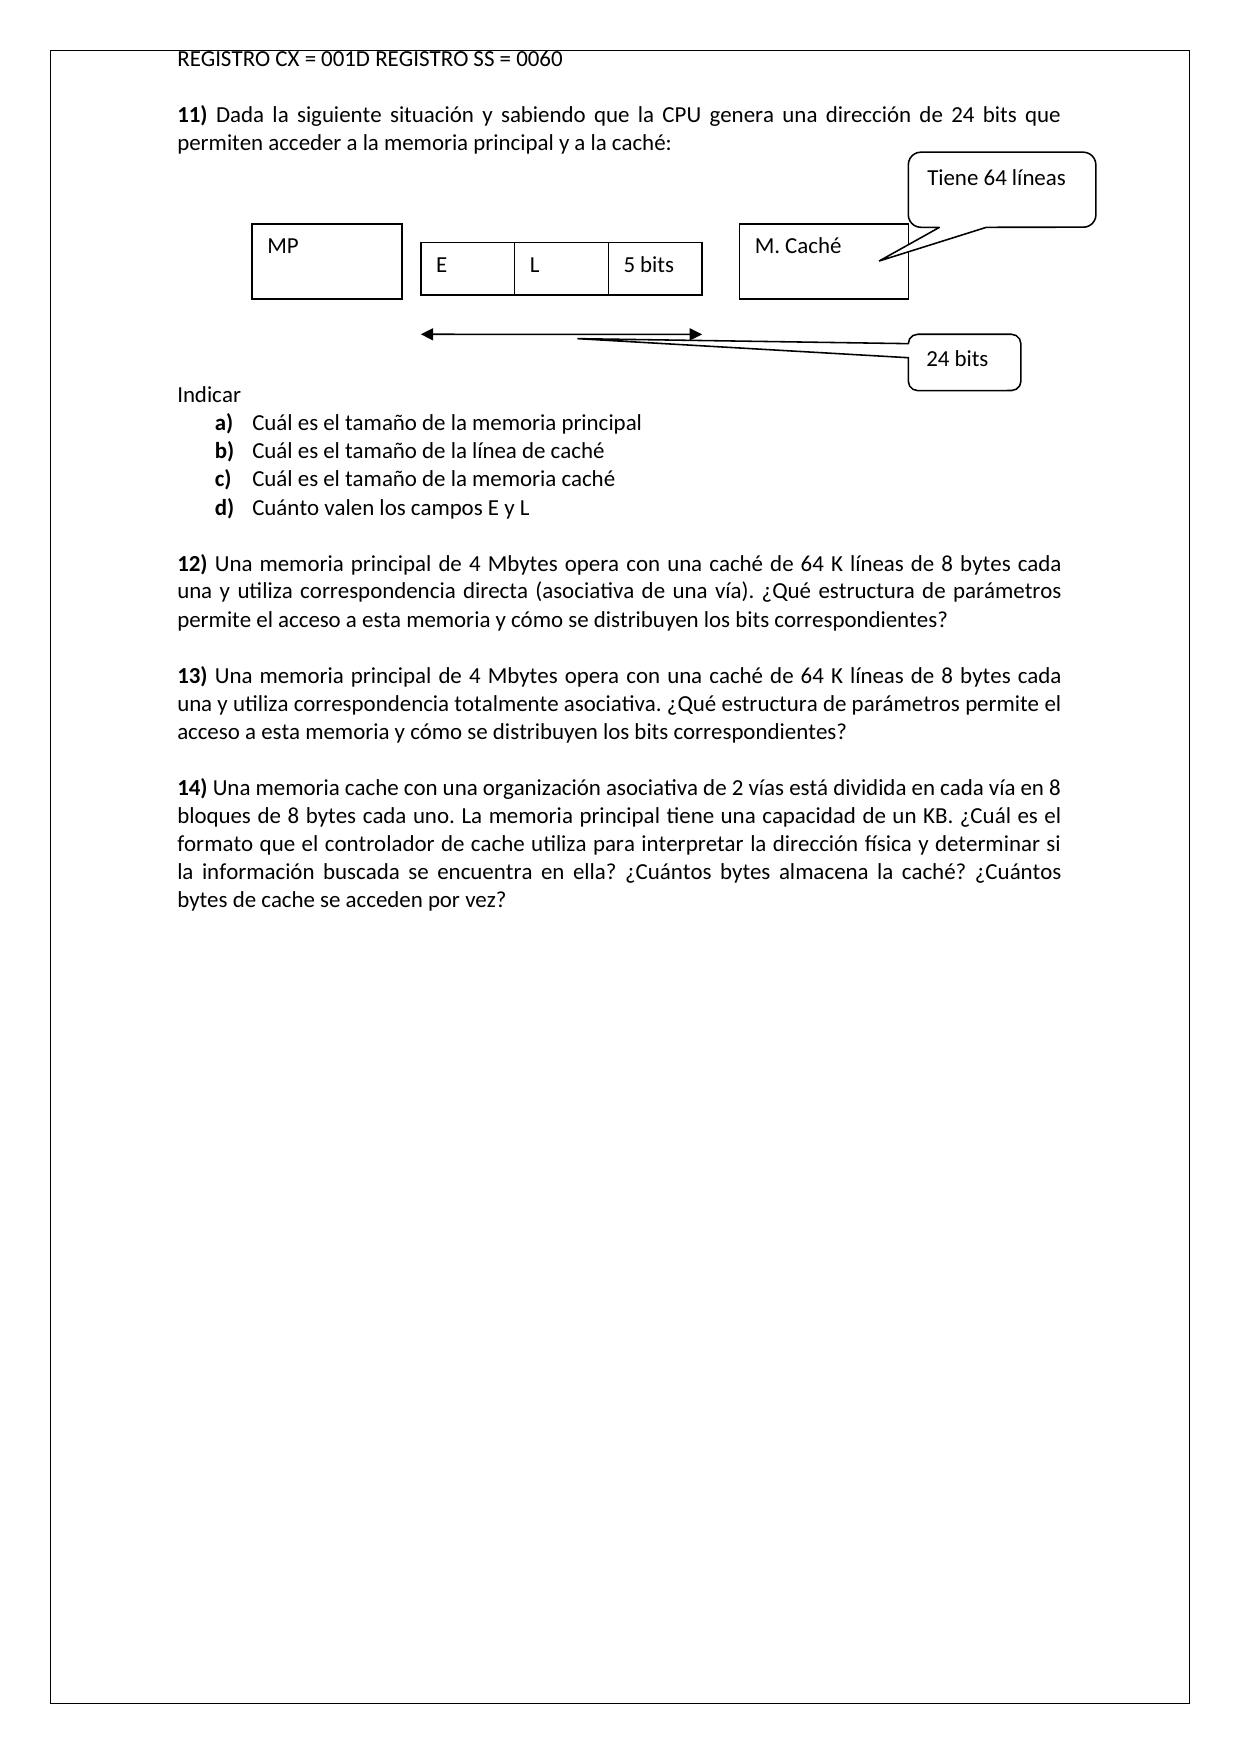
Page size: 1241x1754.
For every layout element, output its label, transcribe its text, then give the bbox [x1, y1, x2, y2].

text 14) Una memoria cache con una organización asociativa de 2 vías está dividida en cada vía en 8 bloques de 8 bytes cada uno. La memoria principal tiene una capacidad de un KB. ¿Cuál es el formato que el controlador de cache utiliza para interpretar la dirección física y determinar si la información buscada se encuentra en ella? ¿Cuántos bytes almacena la caché? ¿Cuántos bytes de cache se acceden por vez? [177, 773, 1063, 913]
text Indicar [177, 381, 1063, 408]
list Cuál es el tamaño de la memoria caché [214, 464, 1063, 493]
text 11) Dada la siguiente situación y sabiendo que la CPU genera una dirección de 24 bits que permiten acceder a la memoria principal y a la caché: [177, 100, 1063, 156]
list Cuál es el tamaño de la memoria principal [214, 408, 1063, 437]
text 13) Una memoria principal de 4 Mbytes opera con una caché de 64 K líneas de 8 bytes cada una y utiliza correspondencia totalmente asociativa. ¿Qué estructura de parámetros permite el acceso a esta memoria y cómo se distribuyen los bits correspondientes? [177, 661, 1063, 745]
list Cuál es el tamaño de la línea de caché [214, 437, 1063, 464]
list Cuánto valen los campos E y L [214, 493, 1063, 521]
text REGISTRO CX = 001D REGISTRO SS = 0060 [177, 51, 1063, 72]
text 12) Una memoria principal de 4 Mbytes opera con una caché de 64 K líneas de 8 bytes cada una y utiliza correspondencia directa (asociativa de una vía). ¿Qué estructura de parámetros permite el acceso a esta memoria y cómo se distribuyen los bits correspondientes? [177, 549, 1063, 633]
